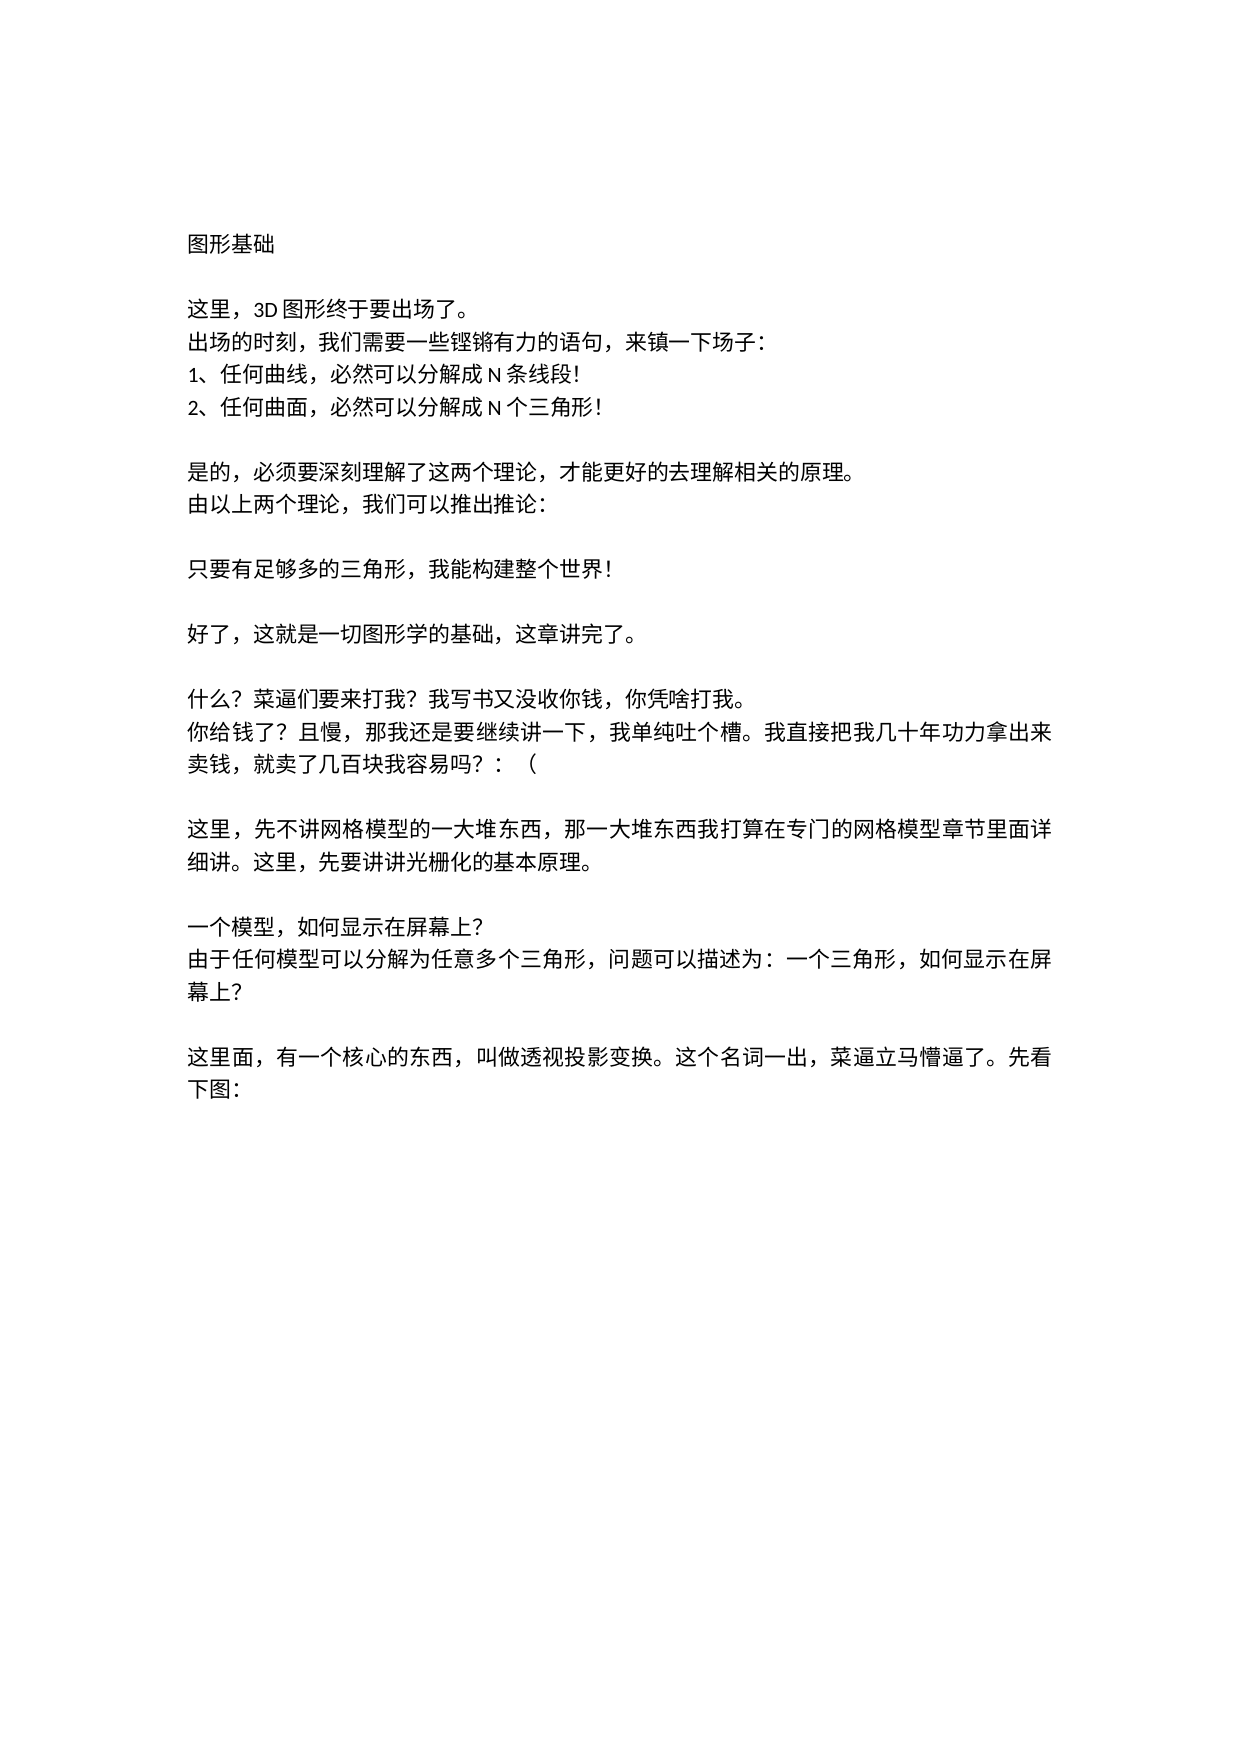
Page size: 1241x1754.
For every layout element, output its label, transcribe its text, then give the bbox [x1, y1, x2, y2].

list 只要有足够多的三角形，我能构建整个世界！ [187, 552, 1053, 584]
list 由于任何模型可以分解为任意多个三角形，问题可以描述为：一个三角形，如何显示在屏幕上？ [187, 942, 1053, 1007]
list 这里，3D图形终于要出场了。 [187, 292, 1053, 324]
list 是的，必须要深刻理解了这两个理论，才能更好的去理解相关的原理。 [187, 454, 1053, 487]
list 图形基础 [187, 227, 1053, 259]
list 好了，这就是一切图形学的基础，这章讲完了。 [187, 617, 1053, 649]
list 一个模型，如何显示在屏幕上？ [187, 909, 1053, 942]
list 任何曲线，必然可以分解成N条线段！ [187, 357, 1053, 389]
list 这里面，有一个核心的东西，叫做透视投影变换。这个名词一出，菜逼立马懵逼了。先看下图： [187, 1039, 1053, 1104]
list 出场的时刻，我们需要一些铿锵有力的语句，来镇一下场子： [187, 324, 1053, 357]
list 这里，先不讲网格模型的一大堆东西，那一大堆东西我打算在专门的网格模型章节里面详细讲。这里，先要讲讲光栅化的基本原理。 [187, 812, 1053, 877]
list 由以上两个理论，我们可以推出推论： [187, 487, 1053, 519]
list 任何曲面，必然可以分解成N个三角形！ [187, 389, 1053, 422]
list 什么？菜逼们要来打我？我写书又没收你钱，你凭啥打我。 [187, 682, 1053, 714]
list 你给钱了？且慢，那我还是要继续讲一下，我单纯吐个槽。我直接把我几十年功力拿出来卖钱，就卖了几百块我容易吗？：（ [187, 714, 1053, 779]
